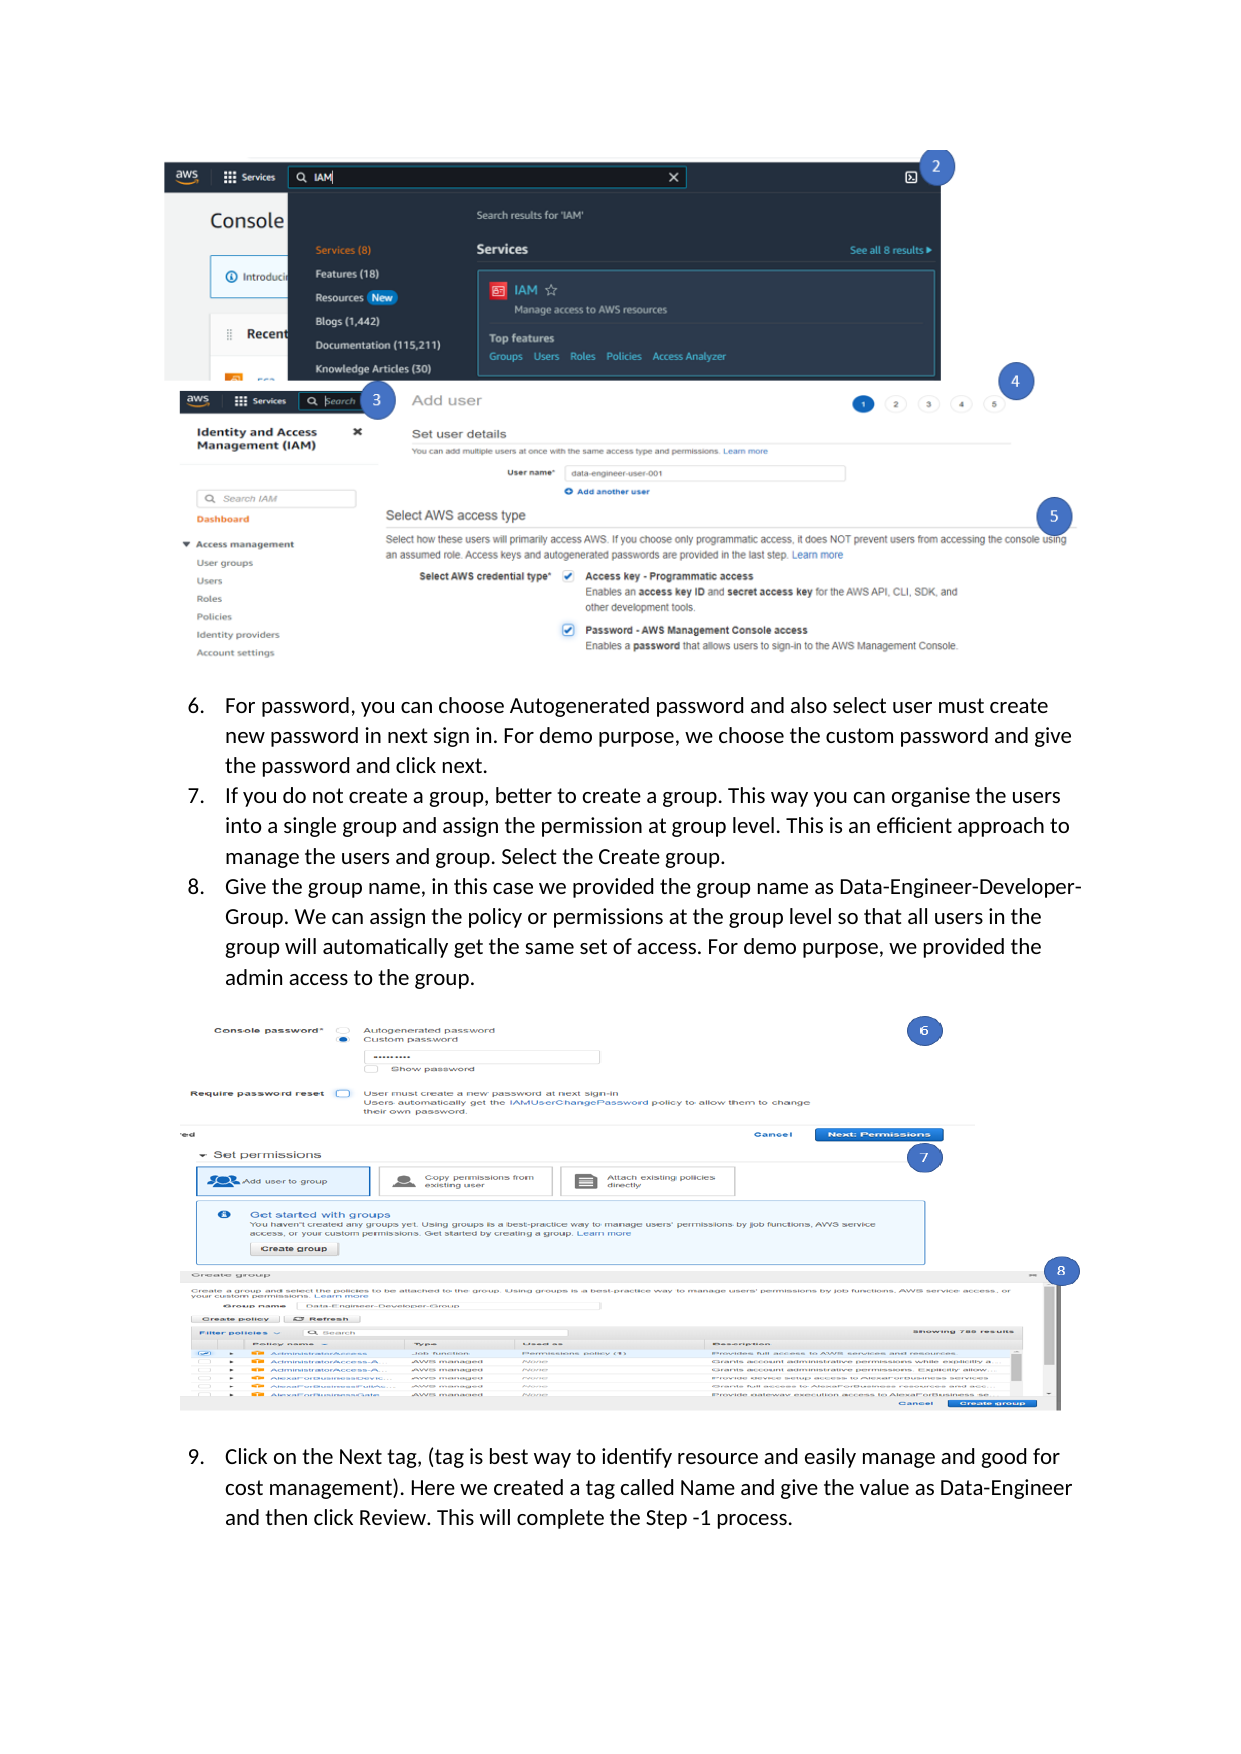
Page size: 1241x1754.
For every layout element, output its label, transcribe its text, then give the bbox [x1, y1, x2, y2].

list For password, you can choose Autogenerated password and also select user must create new password in next sign in. For demo purpose, we choose the custom password and give the password and click next. [187, 691, 1090, 779]
list If you do not create a group, better to create a group. This way you can organise the users into a single group and assign the permission at group level. This is an efficient approach to manage the users and group. Select the Create group. [187, 781, 1090, 870]
picture [150, 1009, 1091, 1424]
list Give the group name, in this case we provided the group name as Data-Engineer-Developer-Group. We can assign the policy or permissions at the group level so that all users in the group will automatically get the same set of access. For demo purpose, we provided the admin access to the group. [187, 872, 1090, 991]
list Click on the Next tag, (tag is best way to identify resource and easily manage and good for cost management). Here we created a tag called Name and give the value as Data-Engineer and then click Review. This will complete the Step -1 process. [187, 1442, 1090, 1531]
picture [150, 150, 1091, 672]
